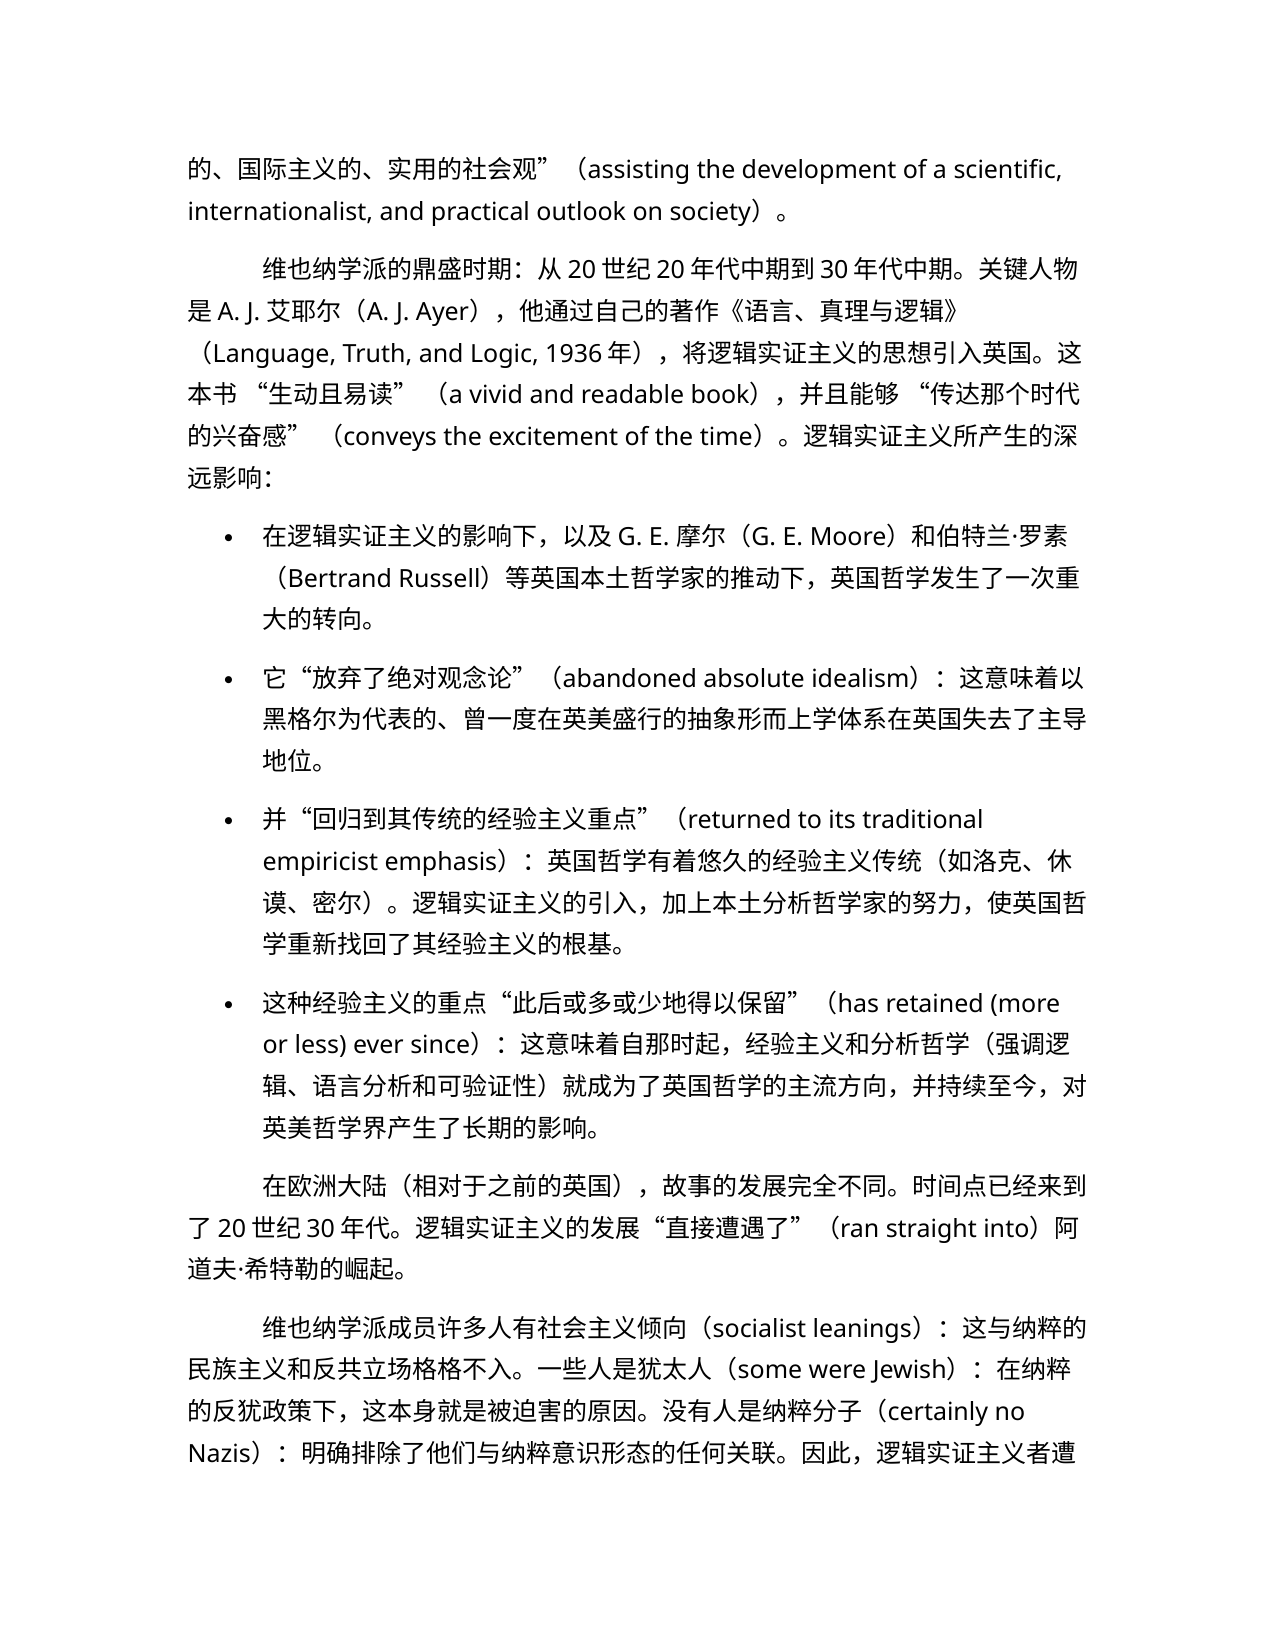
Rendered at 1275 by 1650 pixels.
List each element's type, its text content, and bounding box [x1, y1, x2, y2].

list 在逻辑实证主义的影响下，以及G. E. 摩尔（G. E. Moore）和伯特兰·罗素（Bertrand Russell）等英国本土哲学家的推动下，英国哲学发生了一次重大的转向。 [225, 517, 1087, 636]
list 它“放弃了绝对观念论”（abandoned absolute idealism）：这意味着以黑格尔为代表的、曾一度在英美盛行的抽象形而上学体系在英国失去了主导地位。 [225, 658, 1087, 778]
list 并“回归到其传统的经验主义重点”（returned to its traditional empiricist emphasis）：英国哲学有着悠久的经验主义传统（如洛克、休谟、密尔）。逻辑实证主义的引入，加上本土分析哲学家的努力，使英国哲学重新找回了其经验主义的根基。 [225, 800, 1087, 961]
text 维也纳学派的鼎盛时期：从20世纪20年代中期到30年代中期。关键人物是A. J. 艾耶尔（A. J. Ayer），他通过自己的著作《语言、真理与逻辑》（Language, Truth, and Logic, 1936年），将逻辑实证主义的思想引入英国。这本书 “生动且易读” （a vivid and readable book），并且能够 “传达那个时代的兴奋感” （conveys the excitement of the time）。逻辑实证主义所产生的深远影响： [187, 250, 1087, 494]
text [187, 150, 1087, 228]
list 这种经验主义的重点“此后或多或少地得以保留”（has retained (more or less) ever since）：这意味着自那时起，经验主义和分析哲学（强调逻辑、语言分析和可验证性）就成为了英国哲学的主流方向，并持续至今，对英美哲学界产生了长期的影响。 [225, 983, 1087, 1144]
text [187, 1308, 1087, 1469]
text 在欧洲大陆（相对于之前的英国），故事的发展完全不同。时间点已经来到了20世纪30年代。逻辑实证主义的发展“直接遭遇了”（ran straight into）阿道夫·希特勒的崛起。 [187, 1167, 1087, 1286]
